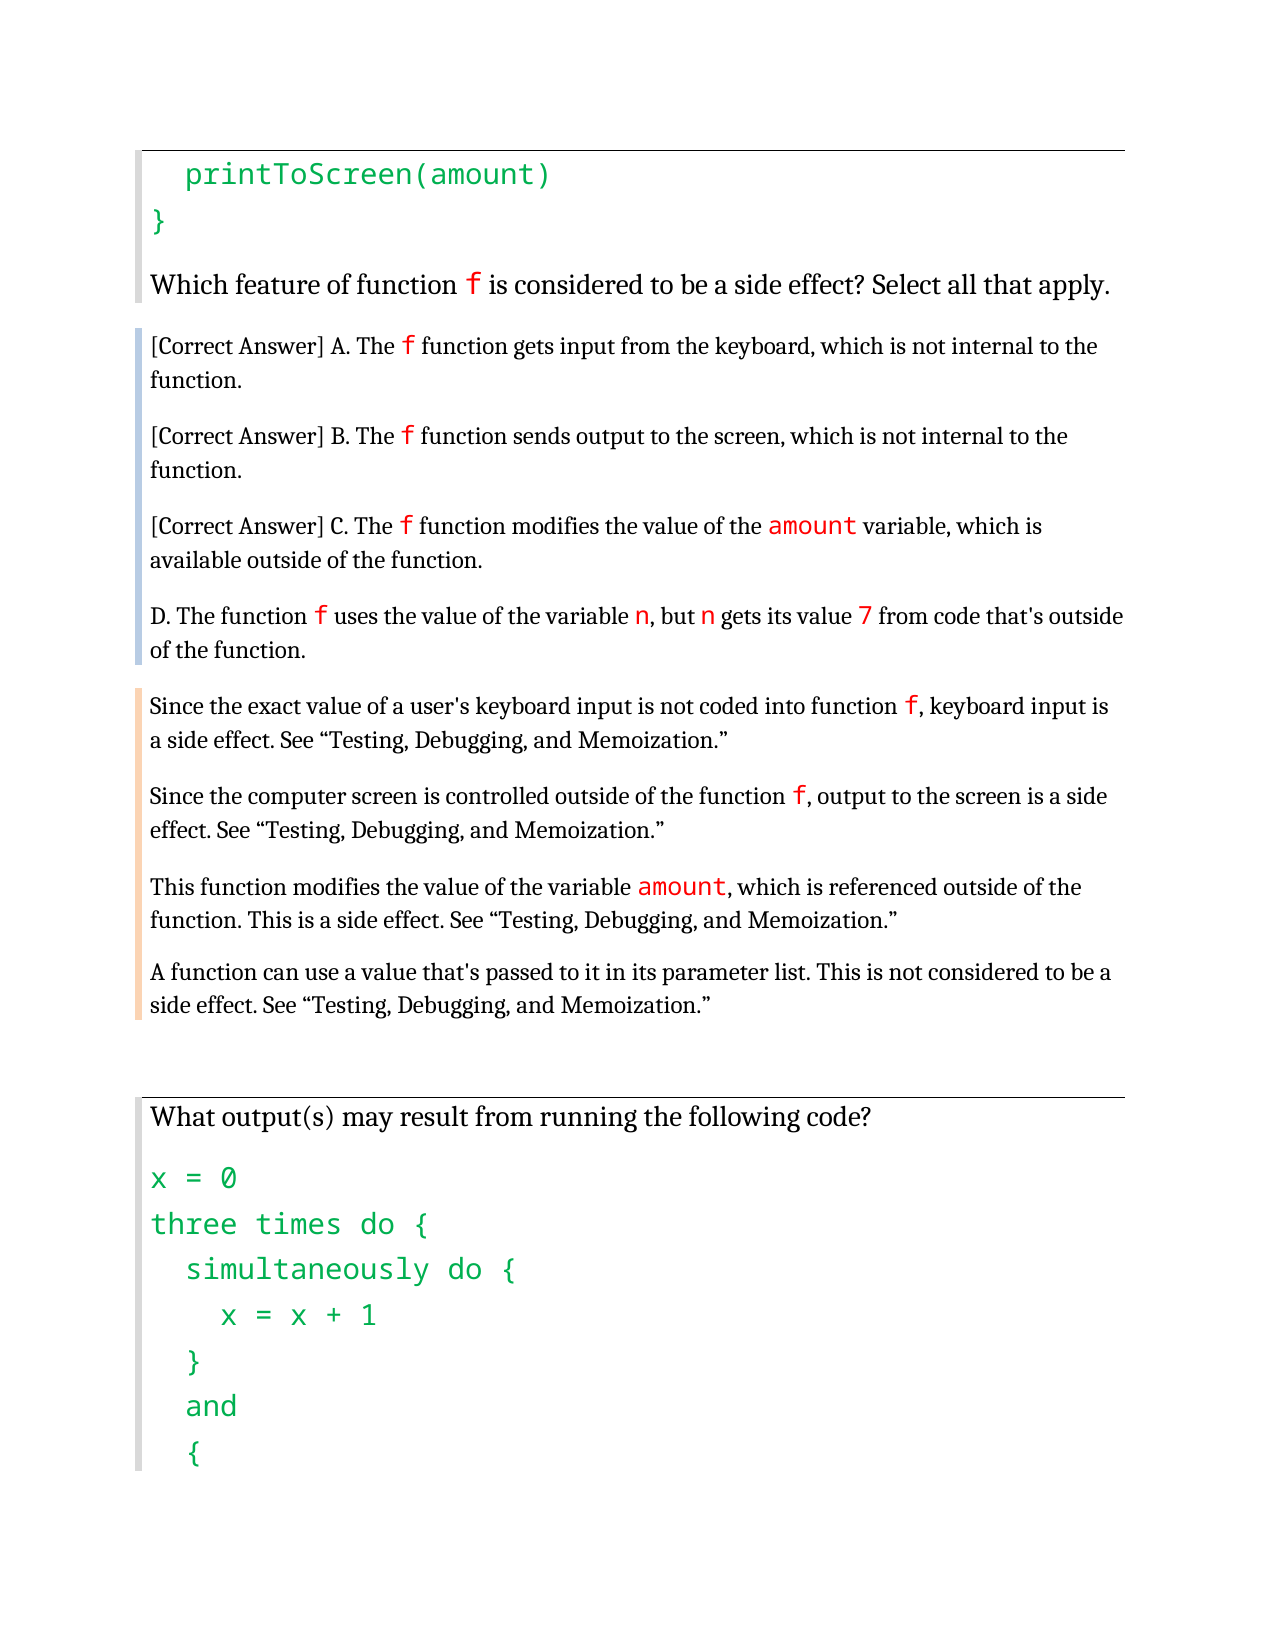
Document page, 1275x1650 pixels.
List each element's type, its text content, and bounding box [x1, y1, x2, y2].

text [142, 1154, 1125, 1471]
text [142, 151, 1125, 238]
text D. The function f uses the value of the variable n, but n gets its value 7 from code that's outside of the function. [142, 598, 1125, 665]
text A function can use a value that's passed to it in its parameter list. This is not considered to be a side effect. See “Testing, Debugging, and Memoization.” [142, 958, 1125, 1020]
text [Correct Answer] B. The f function sends output to the screen, which is not internal to the function. [142, 418, 1125, 485]
text What output(s) may result from running the following code? [142, 1098, 1125, 1133]
text Which feature of function f is considered to be a side effect? Select all that apply. [142, 260, 1125, 303]
text Since the exact value of a user's keyboard input is not coded into function f, keyboard input is a side effect. See “Testing, Debugging, and Memoization.” [142, 688, 1125, 755]
text [Correct Answer] C. The f function modifies the value of the amount variable, which is available outside of the function. [142, 508, 1125, 575]
text Since the computer screen is controlled outside of the function f, output to the screen is a side effect. See “Testing, Debugging, and Memoization.” [142, 778, 1125, 845]
text This function modifies the value of the variable amount, which is referenced outside of the function. This is a side effect. See “Testing, Debugging, and Memoization.” [142, 868, 1125, 935]
text [Correct Answer] A. The f function gets input from the keyboard, which is not internal to the function. [135, 327, 1125, 394]
